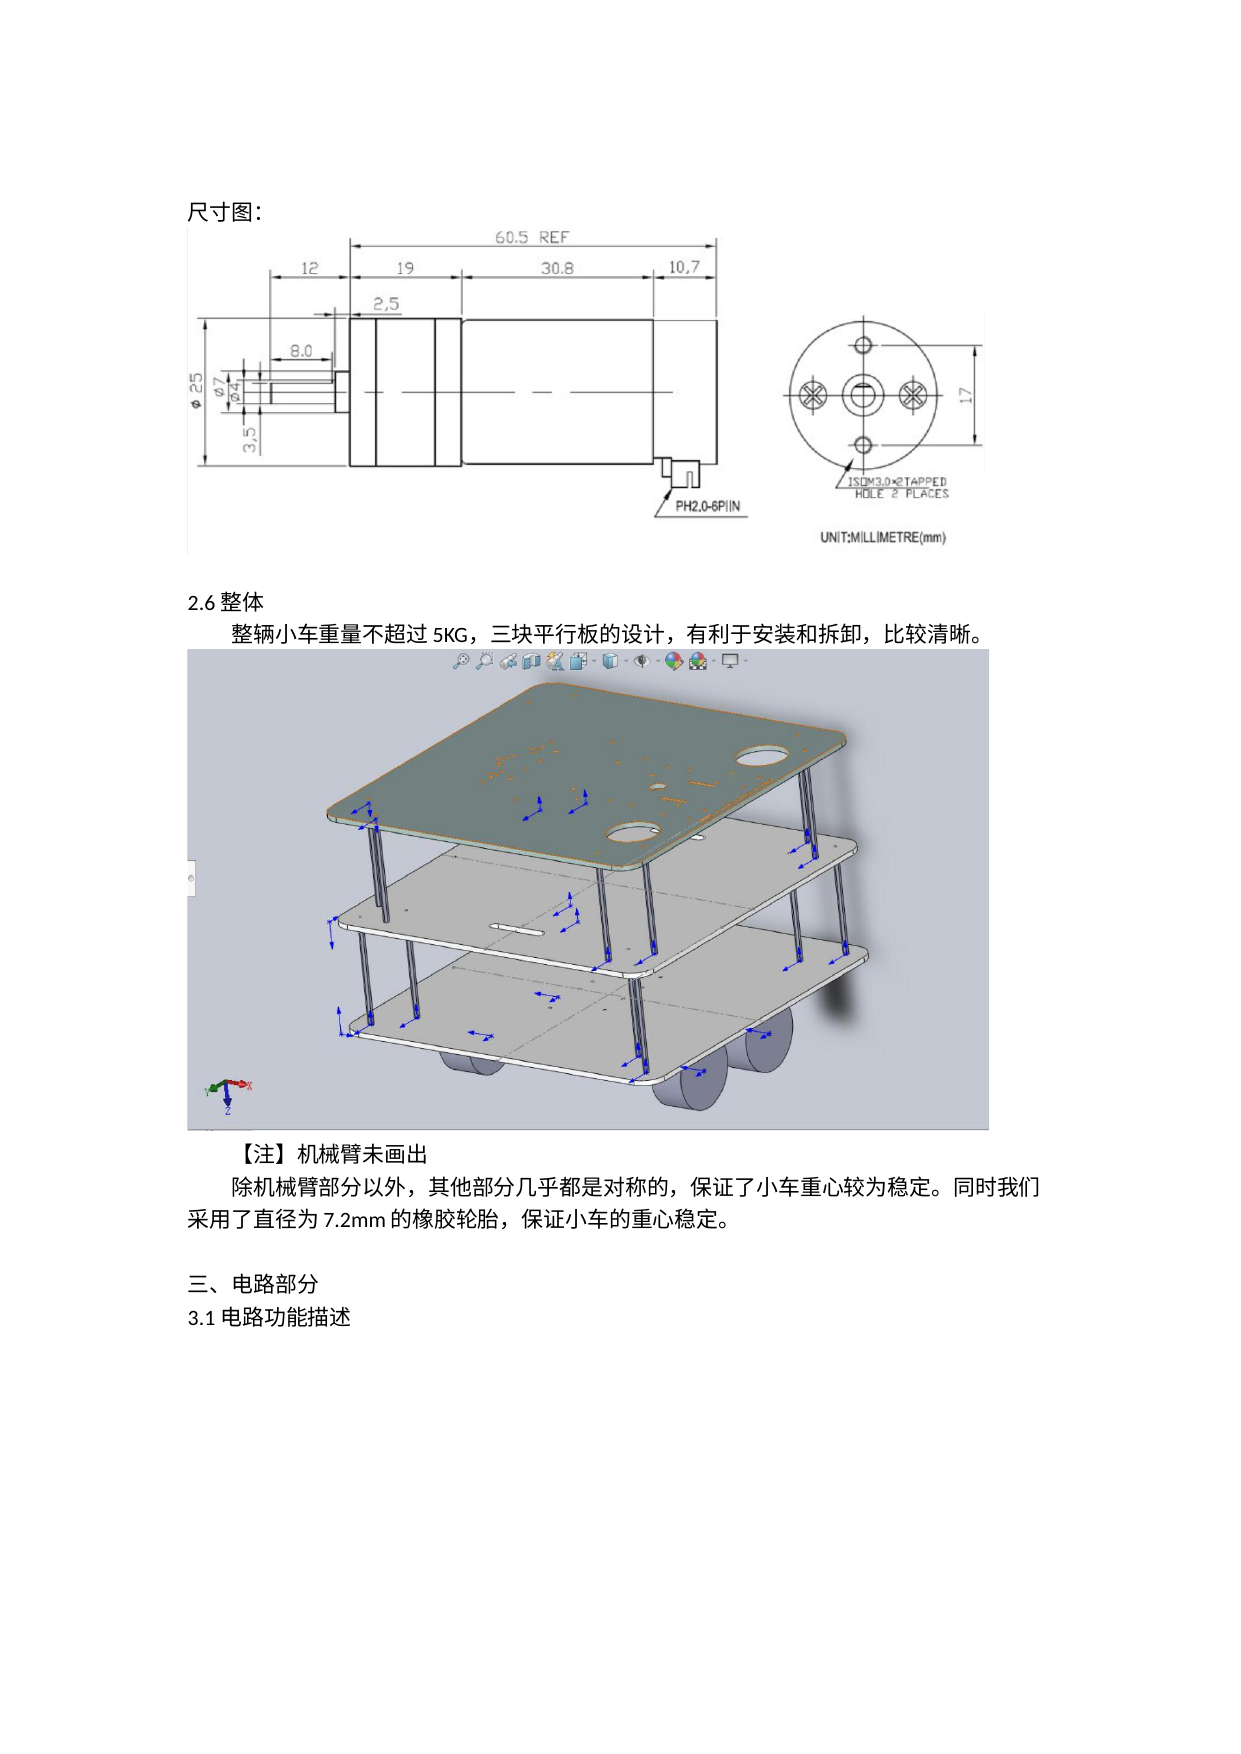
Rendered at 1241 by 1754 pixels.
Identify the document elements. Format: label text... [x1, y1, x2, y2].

text 整辆小车重量不超过5KG，三块平行板的设计，有利于安装和拆卸，比较清晰。 [187, 617, 1053, 649]
text 【注】机械臂未画出 [187, 1137, 1053, 1169]
text 2.6 整体 [187, 584, 1053, 617]
picture [187, 649, 990, 1131]
list 电路部分 [187, 1267, 1053, 1299]
list 3.1 电路功能描述 [187, 1299, 1053, 1332]
text 尺寸图： [187, 194, 1053, 227]
picture [187, 227, 985, 554]
text 除机械臂部分以外，其他部分几乎都是对称的，保证了小车重心较为稳定。同时我们采用了直径为7.2mm的橡胶轮胎，保证小车的重心稳定。 [187, 1169, 1053, 1234]
